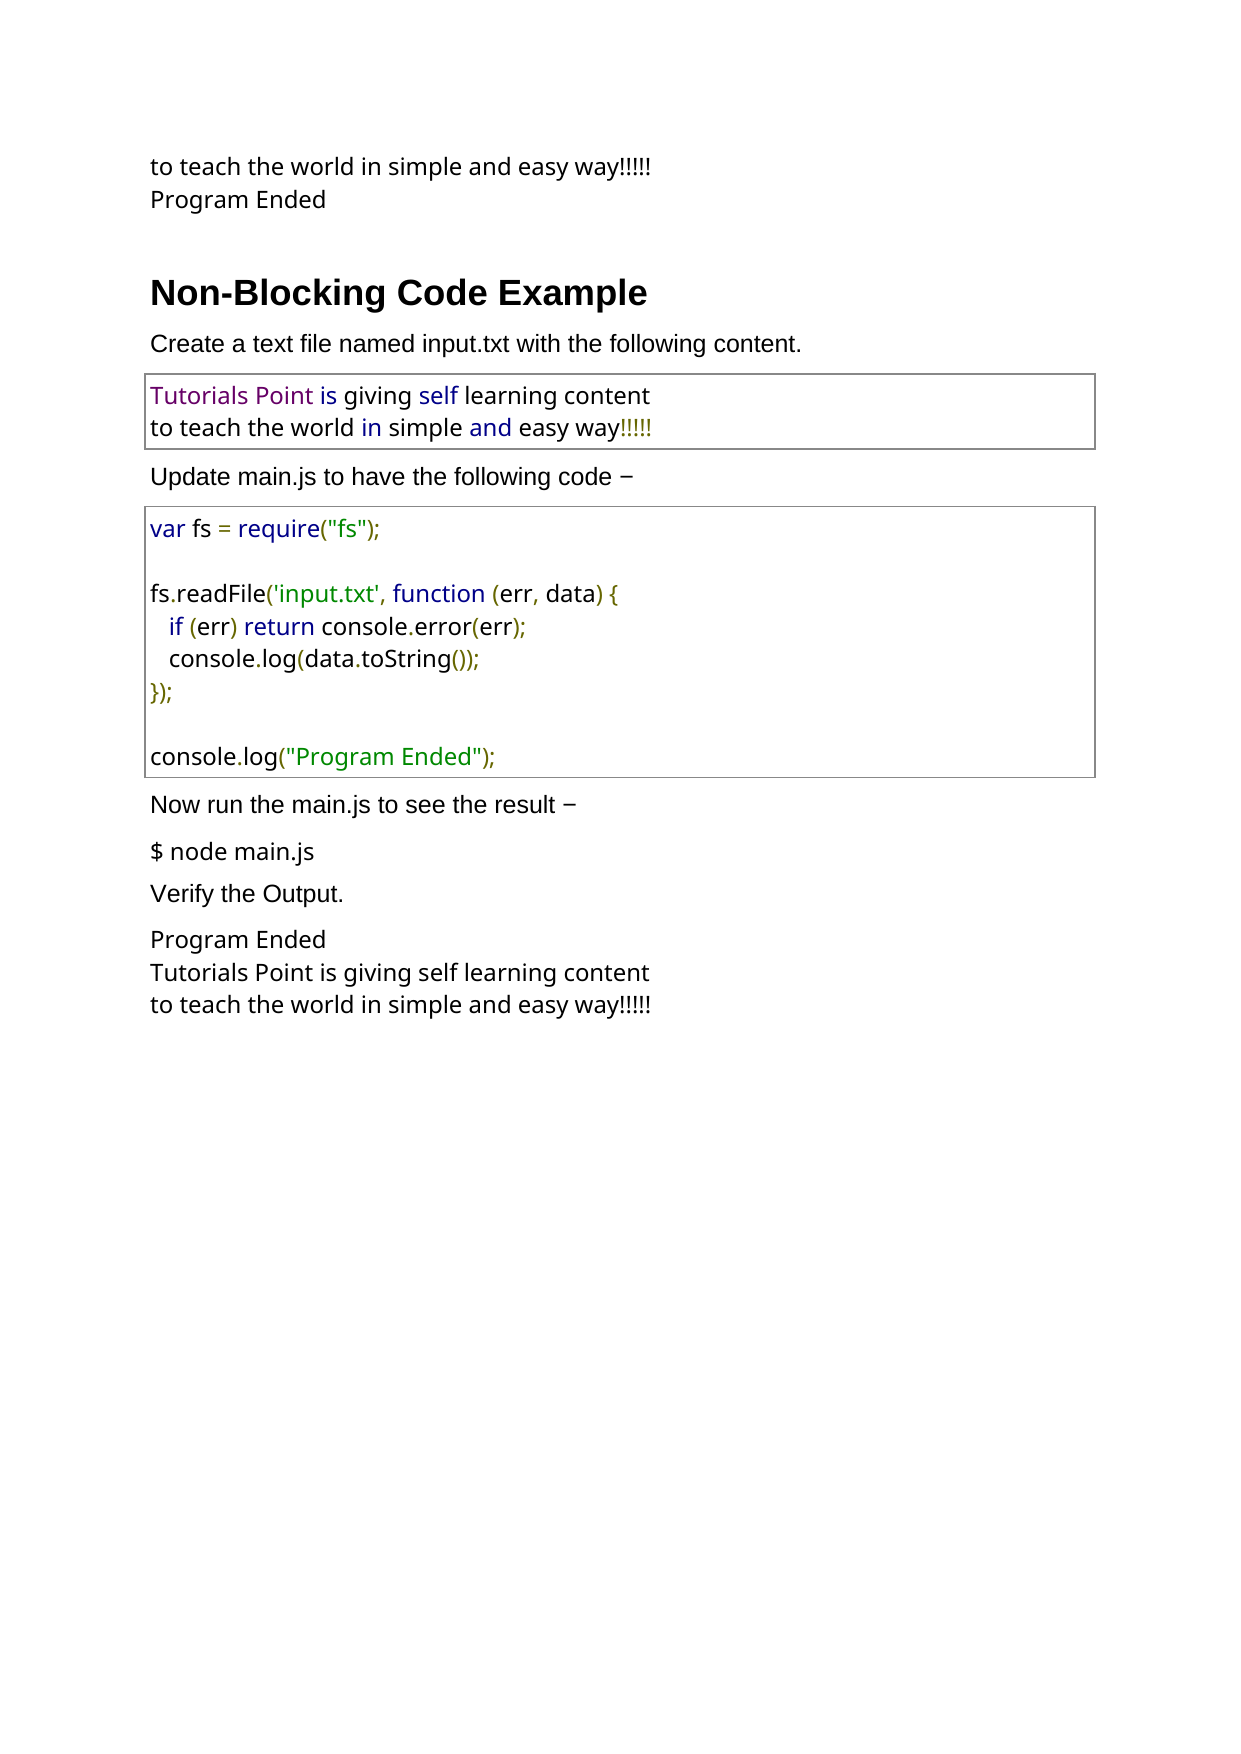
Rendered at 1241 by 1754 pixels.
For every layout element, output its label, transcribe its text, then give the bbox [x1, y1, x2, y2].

text if (err) return console.error(err); [150, 609, 1090, 642]
text }); [150, 674, 1090, 707]
text to teach the world in simple and easy way!!!!! [150, 150, 1090, 183]
text Now run the main.js to see the result − [150, 791, 1090, 819]
text Verify the Output. [150, 879, 1090, 908]
text to teach the world in simple and easy way!!!!! [150, 988, 1090, 1021]
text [146, 375, 1094, 405]
subtitle Non-Blocking Code Example [150, 271, 1090, 313]
text Create a text file named input.txt with the following content. [150, 329, 1090, 358]
text console.log("Program Ended"); [146, 734, 1094, 777]
text Update main.js to have the following code − [150, 462, 1090, 491]
text fs.readFile('input.txt', function (err, data) { [150, 577, 1090, 609]
text to teach the world in simple and easy way!!!!! [146, 405, 1094, 448]
text Program Ended [150, 183, 1090, 215]
text console.log(data.toString()); [150, 642, 1090, 674]
text Tutorials Point is giving self learning content [150, 956, 1090, 988]
text Program Ended [150, 923, 1090, 956]
text var fs = require("fs"); [146, 507, 1094, 544]
text $ node main.js [150, 834, 1090, 867]
